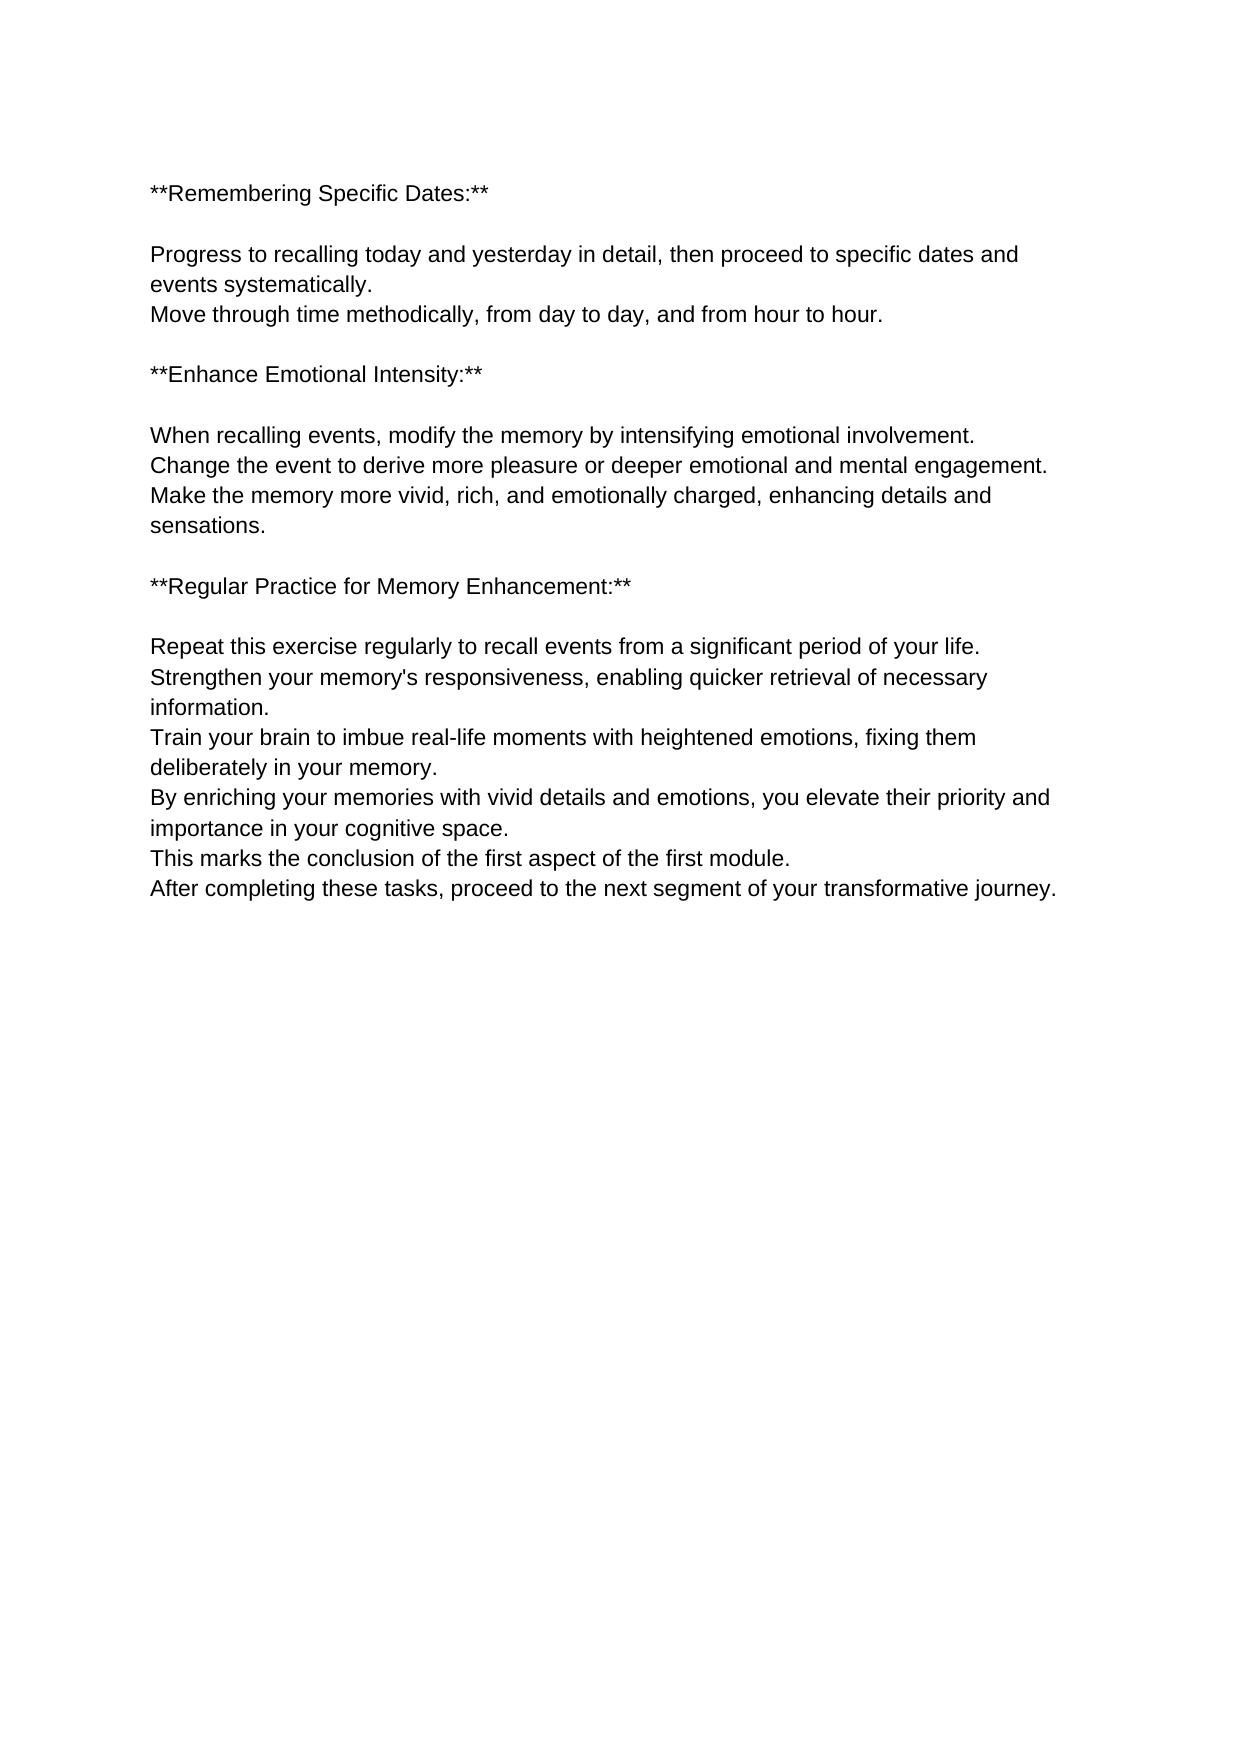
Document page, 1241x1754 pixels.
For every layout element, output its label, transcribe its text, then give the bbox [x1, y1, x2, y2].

text Repeat this exercise regularly to recall events from a significant period of your life. [150, 633, 1090, 660]
text Train your brain to imbue real-life moments with heightened emotions, fixing them deliberately in your memory. [150, 724, 1090, 781]
text Make the memory more vivid, rich, and emotionally charged, enhancing details and sensations. [150, 482, 1090, 539]
text Strengthen your memory's responsiveness, enabling quicker retrieval of necessary information. [150, 663, 1090, 720]
text **Enhance Emotional Intensity:** [150, 361, 1090, 388]
text This marks the conclusion of the first aspect of the first module. [150, 845, 1090, 871]
text Move through time methodically, from day to day, and from hour to hour. [150, 301, 1090, 327]
text After completing these tasks, proceed to the next segment of your transformative journey. [150, 875, 1090, 901]
text **Remembering Specific Dates:** [150, 180, 1090, 207]
text Change the event to derive more pleasure or deeper emotional and mental engagement. [150, 452, 1090, 478]
text By enriching your memories with vivid details and emotions, you elevate their priority and importance in your cognitive space. [150, 784, 1090, 841]
text Progress to recalling today and yesterday in detail, then proceed to specific dates and events systematically. [150, 241, 1090, 297]
text When recalling events, modify the memory by intensifying emotional involvement. [150, 422, 1090, 448]
text **Regular Practice for Memory Enhancement:** [150, 573, 1090, 599]
